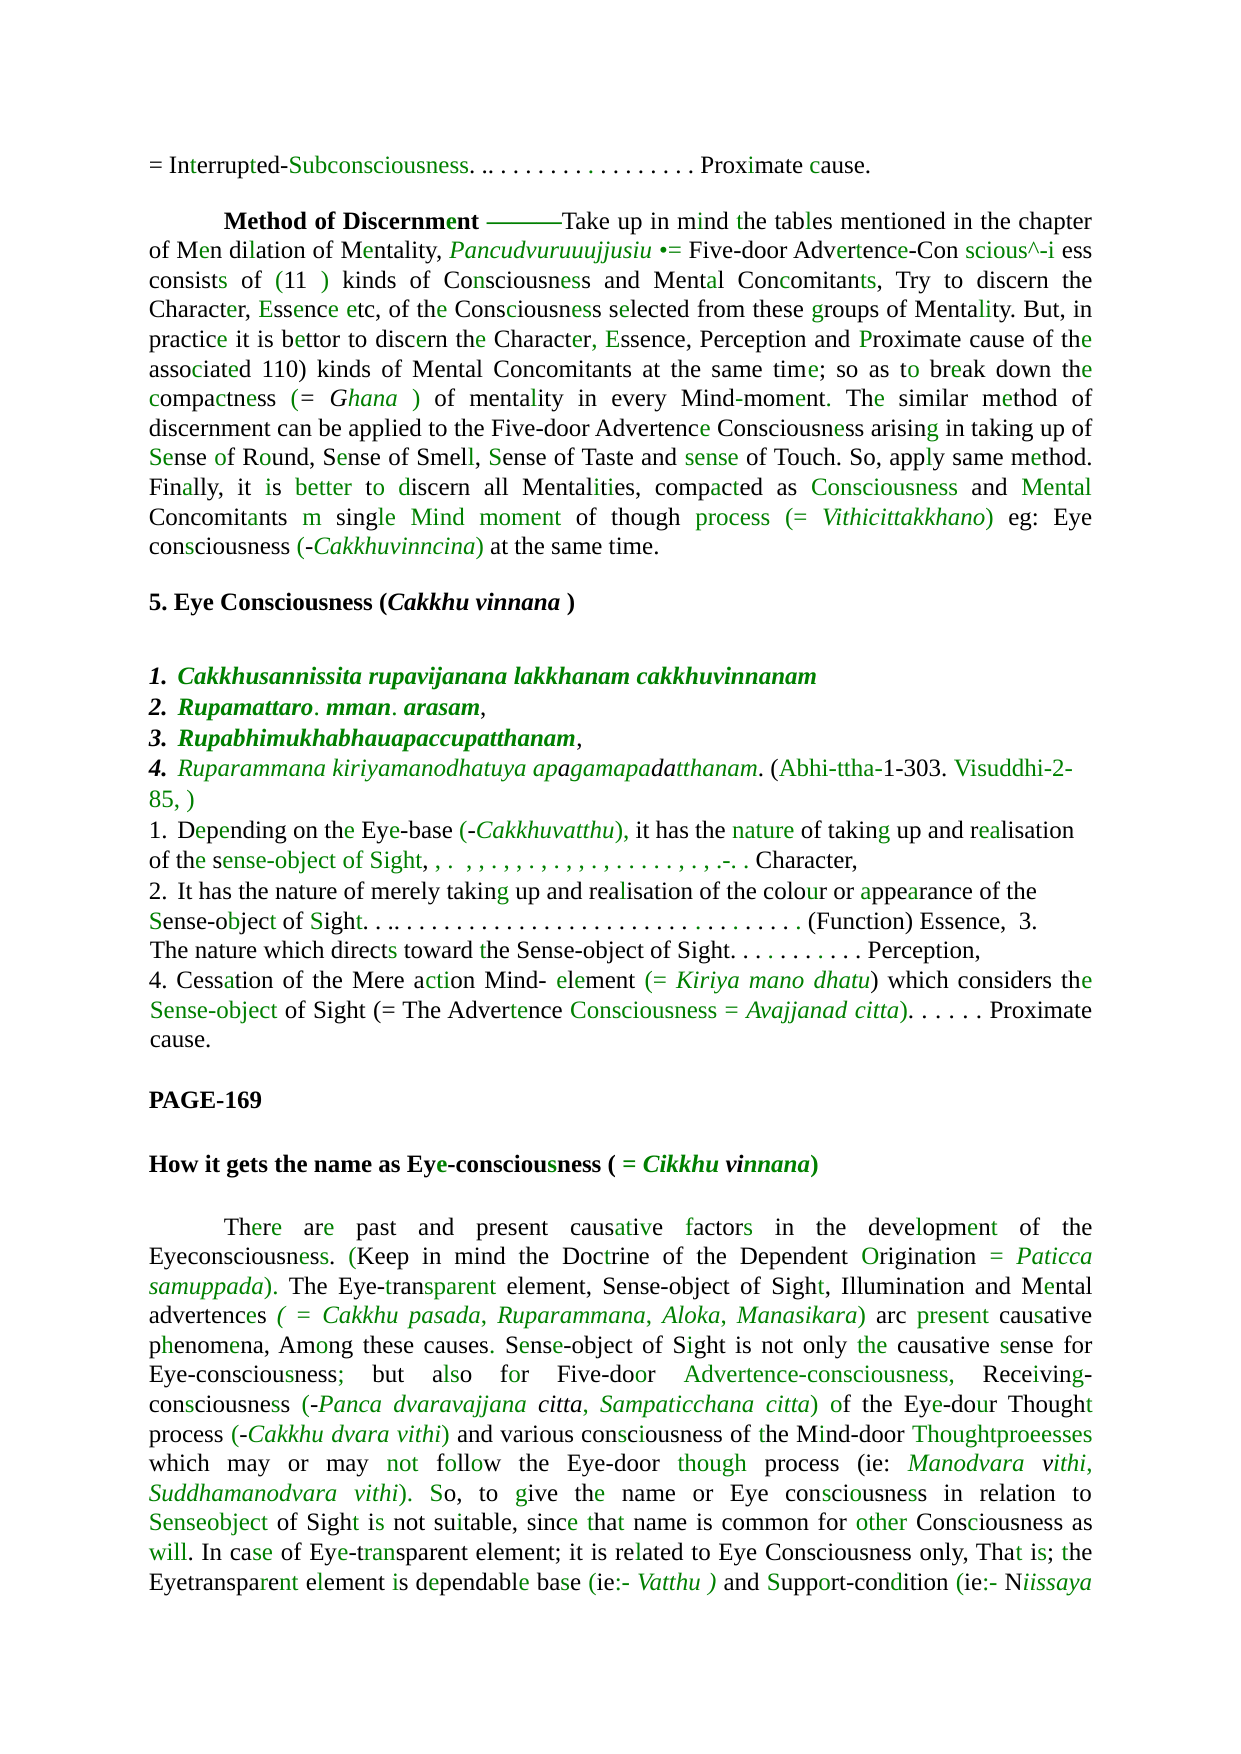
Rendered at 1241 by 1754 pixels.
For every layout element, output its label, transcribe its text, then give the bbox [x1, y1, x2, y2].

subtitle How it gets the name as Eye-consciousness ( = Cikkhu vinnana) [148, 1149, 1093, 1177]
list Rupabhimukhabhauapaccupatthanam, [148, 723, 1093, 751]
text of the sense-object of Sight, , . , , . , , . , . , , . , . . . . . , . , .-. . Character, [148, 845, 1093, 874]
list Ruparammana kiriyamanodhatuya apagamapadatthanam. (Abhi-ttha-1-303. Visuddhi-2- [148, 753, 1093, 782]
text 4. Cessation of the Mere action Mind- element (= Kiriya mano dhatu) which considers the Sense-object of Sight (= The Advertence Consciousness = Avajjanad citta). . . . . . Proximate cause. [148, 965, 1092, 1053]
text 85, ) [148, 784, 1093, 813]
text Method of Discernment ———Take up in mind the tables mentioned in the chapter of Men dilation of Mentality, Pancudvuruuujjusiu •= Five-door Advertence-Con scious^-i ess consists of (11 ) kinds of Consciousness and Mental Concomitants, Try to discern the Character, Essence etc, of the Consciousness selected from these groups of Mentality. But, in practice it is bettor to discern the Character, Essence, Perception and Proximate cause of the associated 110) kinds of Mental Concomitants at the same time; so as to break down the compactness (= Ghana ) of mentality in every Mind-moment. The similar method of discernment can be applied to the Five-door Advertence Consciousness arising in taking up of Sense of Round, Sense of Smell, Sense of Taste and sense of Touch. So, apply same method. Finally, it is better to discern all Mentalities, compacted as Consciousness and Mental Concomitants m single Mind moment of though process (= Vithicittakkhano) eg: Eye consciousness (-Cakkhuvinncina) at the same time. [148, 206, 1092, 560]
text Sense-object of Sight. . .. . . . . . . . . . . . . . . . . . . . . . . . . . . . . . . . . (Function) Essence, 3. The nature which directs toward the Sense-object of Sight. . . . . . . . . . . Perception, [148, 906, 1038, 964]
list Depending on the Eye-base (-Cakkhuvatthu), it has the nature of taking up and realisation [148, 815, 1092, 844]
text PAGE-169 [148, 1086, 1093, 1114]
list Rupamattaro. mman. arasam, [148, 692, 1093, 721]
list Cakkhusannissita rupavijanana lakkhanam cakkhuvinnanam [148, 661, 1093, 690]
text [148, 1212, 1092, 1595]
subtitle 5. Eye Consciousness (Cakkhu vinnana ) [148, 587, 1093, 616]
list It has the nature of merely taking up and realisation of the colour or appearance of the [148, 876, 1092, 904]
text = Interrupted-Subconsciousness. .. . . . . . . . . . . . . . . . . Proximate cause. [148, 150, 1092, 179]
